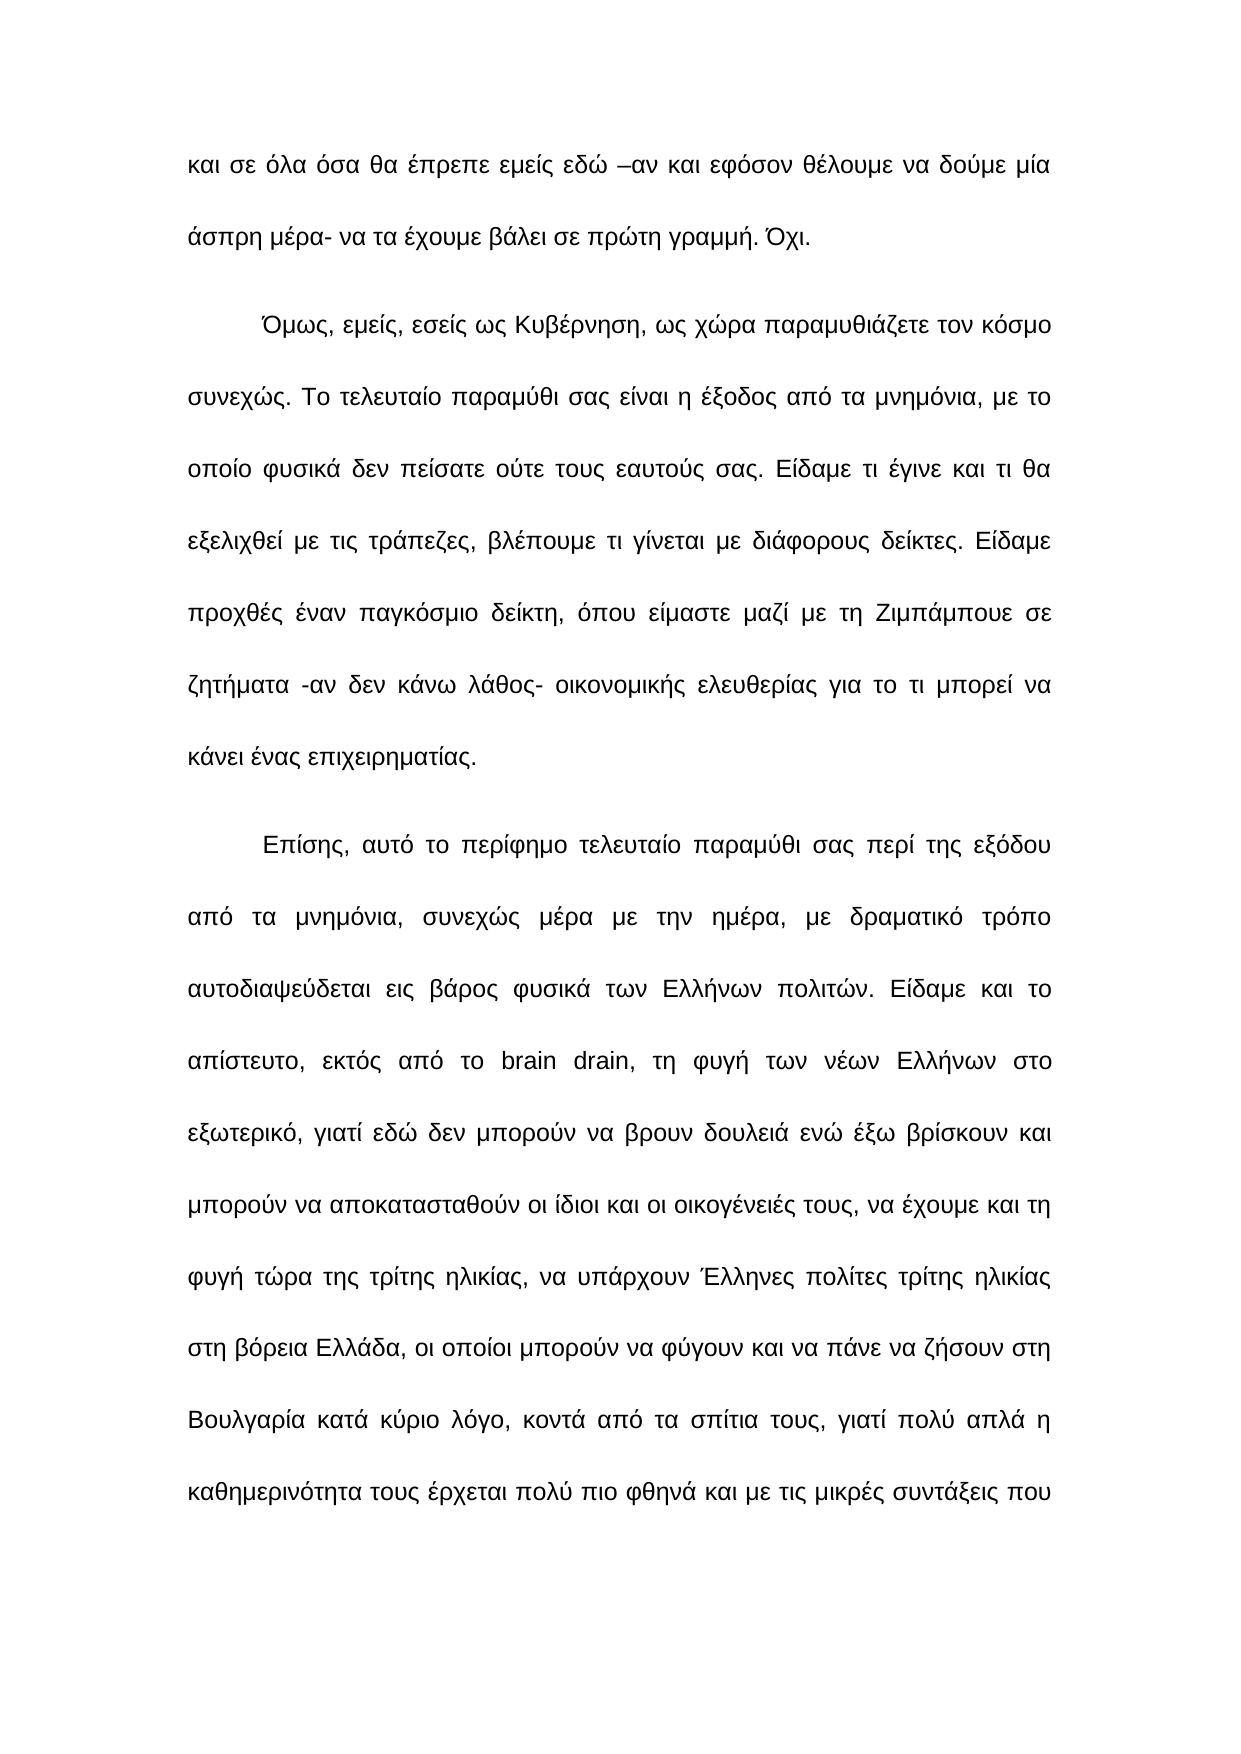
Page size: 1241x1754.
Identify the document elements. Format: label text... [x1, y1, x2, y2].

text Όμως, εμείς, εσείς ως Κυβέρνηση, ως χώρα παραμυθιάζετε τον κόσμο συνεχώς. Το τελευταίο παραμύθι σας είναι η έξοδος από τα μνημόνια, με το οποίο φυσικά δεν πείσατε ούτε τους εαυτούς σας. Είδαμε τι έγινε και τι θα εξελιχθεί με τις τράπεζες, βλέπουμε τι γίνεται με διάφορους δείκτες. Είδαμε προχθές έναν παγκόσμιο δείκτη, όπου είμαστε μαζί με τη Ζιμπάμπουε σε ζητήματα -αν δεν κάνω λάθος- οικονομικής ελευθερίας για το τι μπορεί να κάνει ένας επιχειρηματίας. [187, 310, 1053, 770]
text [187, 830, 1053, 1506]
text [187, 150, 1053, 251]
